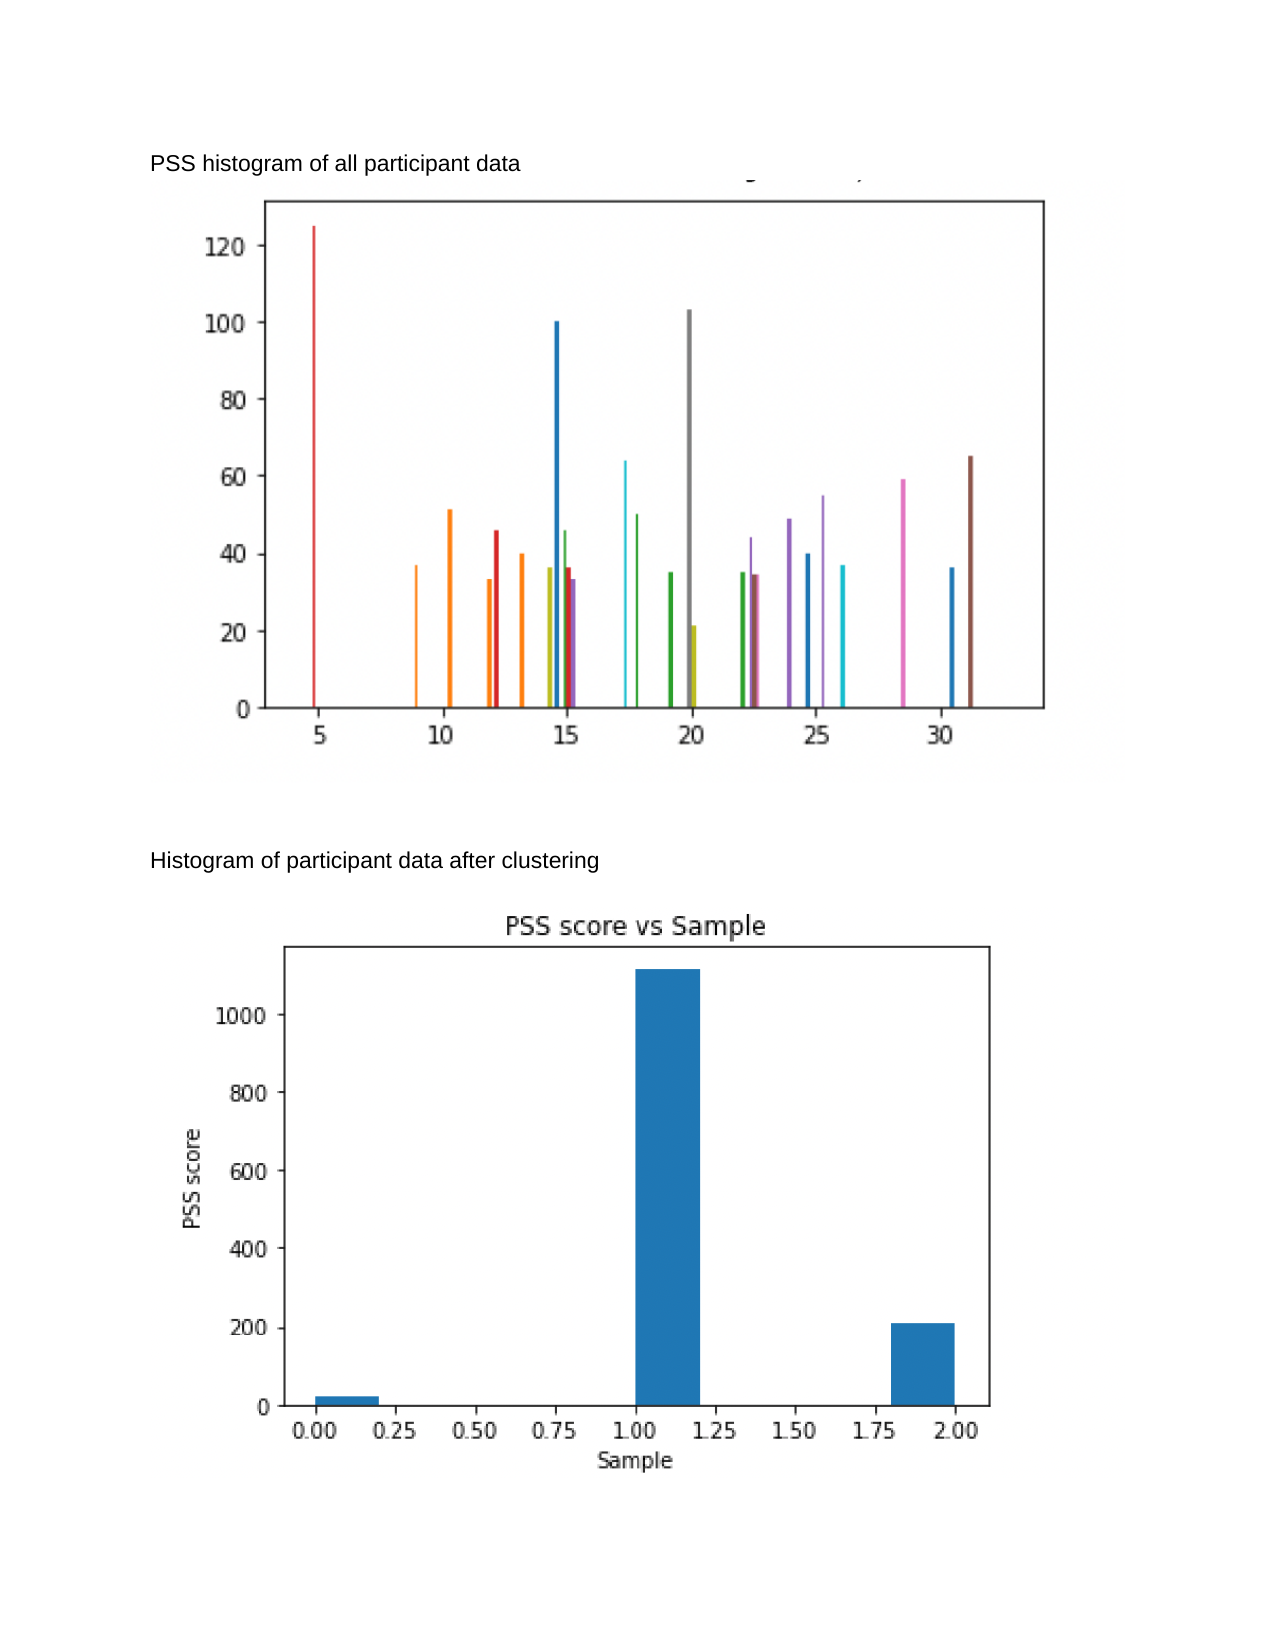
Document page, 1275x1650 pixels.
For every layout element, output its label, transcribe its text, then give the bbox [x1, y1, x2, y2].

picture [150, 907, 1125, 1478]
picture [150, 180, 1125, 783]
text Histogram of participant data after clustering [150, 847, 1125, 873]
text PSS histogram of all participant data [150, 150, 1125, 176]
